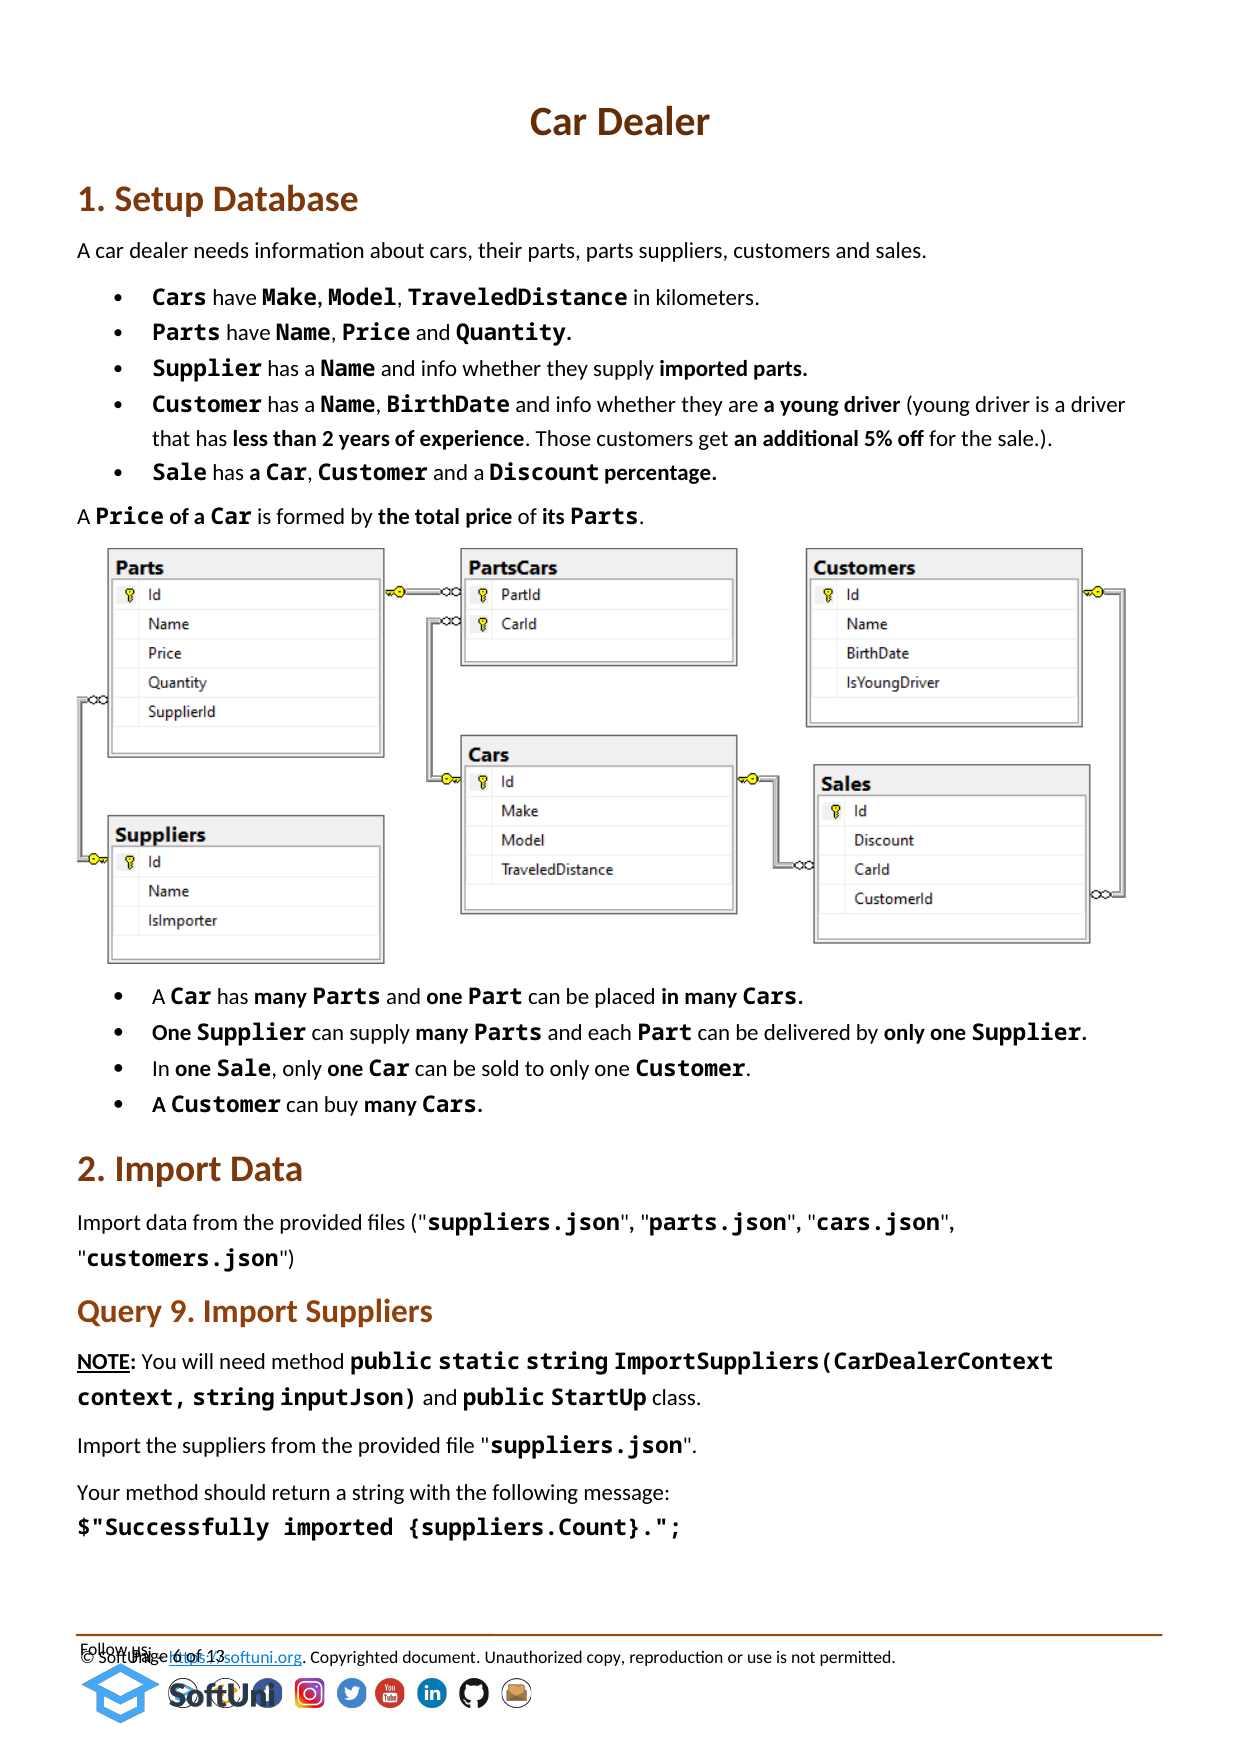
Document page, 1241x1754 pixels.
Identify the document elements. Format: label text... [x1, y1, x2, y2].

picture [431, 1690, 440, 1700]
list A Customer can buy many Cars. [114, 1088, 1163, 1119]
list Sale has a Car, Customer and a Discount percentage. [114, 456, 1163, 487]
text NOTE: You will need method public static string ImportSuppliers(CarDealerContext context, string inputJson) and public StartUp class. [77, 1345, 1163, 1412]
list Supplier has a Name and info whether they supply imported parts. [114, 352, 1163, 383]
picture [438, 1678, 447, 1687]
picture [337, 1678, 367, 1708]
subtitle Setup Database [77, 175, 1163, 221]
list Parts have Name, Price and Quantity. [114, 316, 1163, 348]
picture [417, 1699, 426, 1708]
list Customer has a Name, BirthDate and info whether they are a young driver (young driver is a driver that has less than 2 years of experience. Those customers get an additional 5% off for the sale.). [114, 388, 1163, 452]
text Your method should return a string with the following message: $"Successfully imported {suppliers.Count}."; [77, 1478, 1163, 1542]
picture [459, 1678, 489, 1708]
text A car dealer needs information about cars, their parts, parts suppliers, customers and sales. [77, 236, 1163, 264]
list In one Sale, only one Car can be sold to only one Customer. [114, 1052, 1163, 1083]
picture [76, 548, 1126, 964]
picture [438, 1699, 447, 1708]
subtitle Car Dealer [77, 95, 1163, 146]
list Cars have Make, Model, TraveledDistance in kilometers. [114, 280, 1163, 312]
subtitle Query 9. Import Suppliers [77, 1290, 1163, 1331]
text Import data from the provided files ("suppliers.json", "parts.json", "cars.json", "customers.json") [77, 1206, 1163, 1273]
list One Supplier can supply many Parts and each Part can be delivered by only one Supplier. [114, 1016, 1163, 1047]
picture [375, 1678, 405, 1708]
text Import the suppliers from the provided file "suppliers.json". [77, 1429, 1163, 1461]
picture [501, 1678, 532, 1708]
subtitle Import Data [77, 1144, 1163, 1190]
text A Price of a Car is formed by the total price of its Parts. [77, 500, 1163, 531]
picture [294, 1678, 325, 1708]
picture [75, 1658, 283, 1729]
list A Car has many Parts and one Part can be placed in many Cars. [114, 980, 1163, 1011]
picture [417, 1678, 426, 1687]
